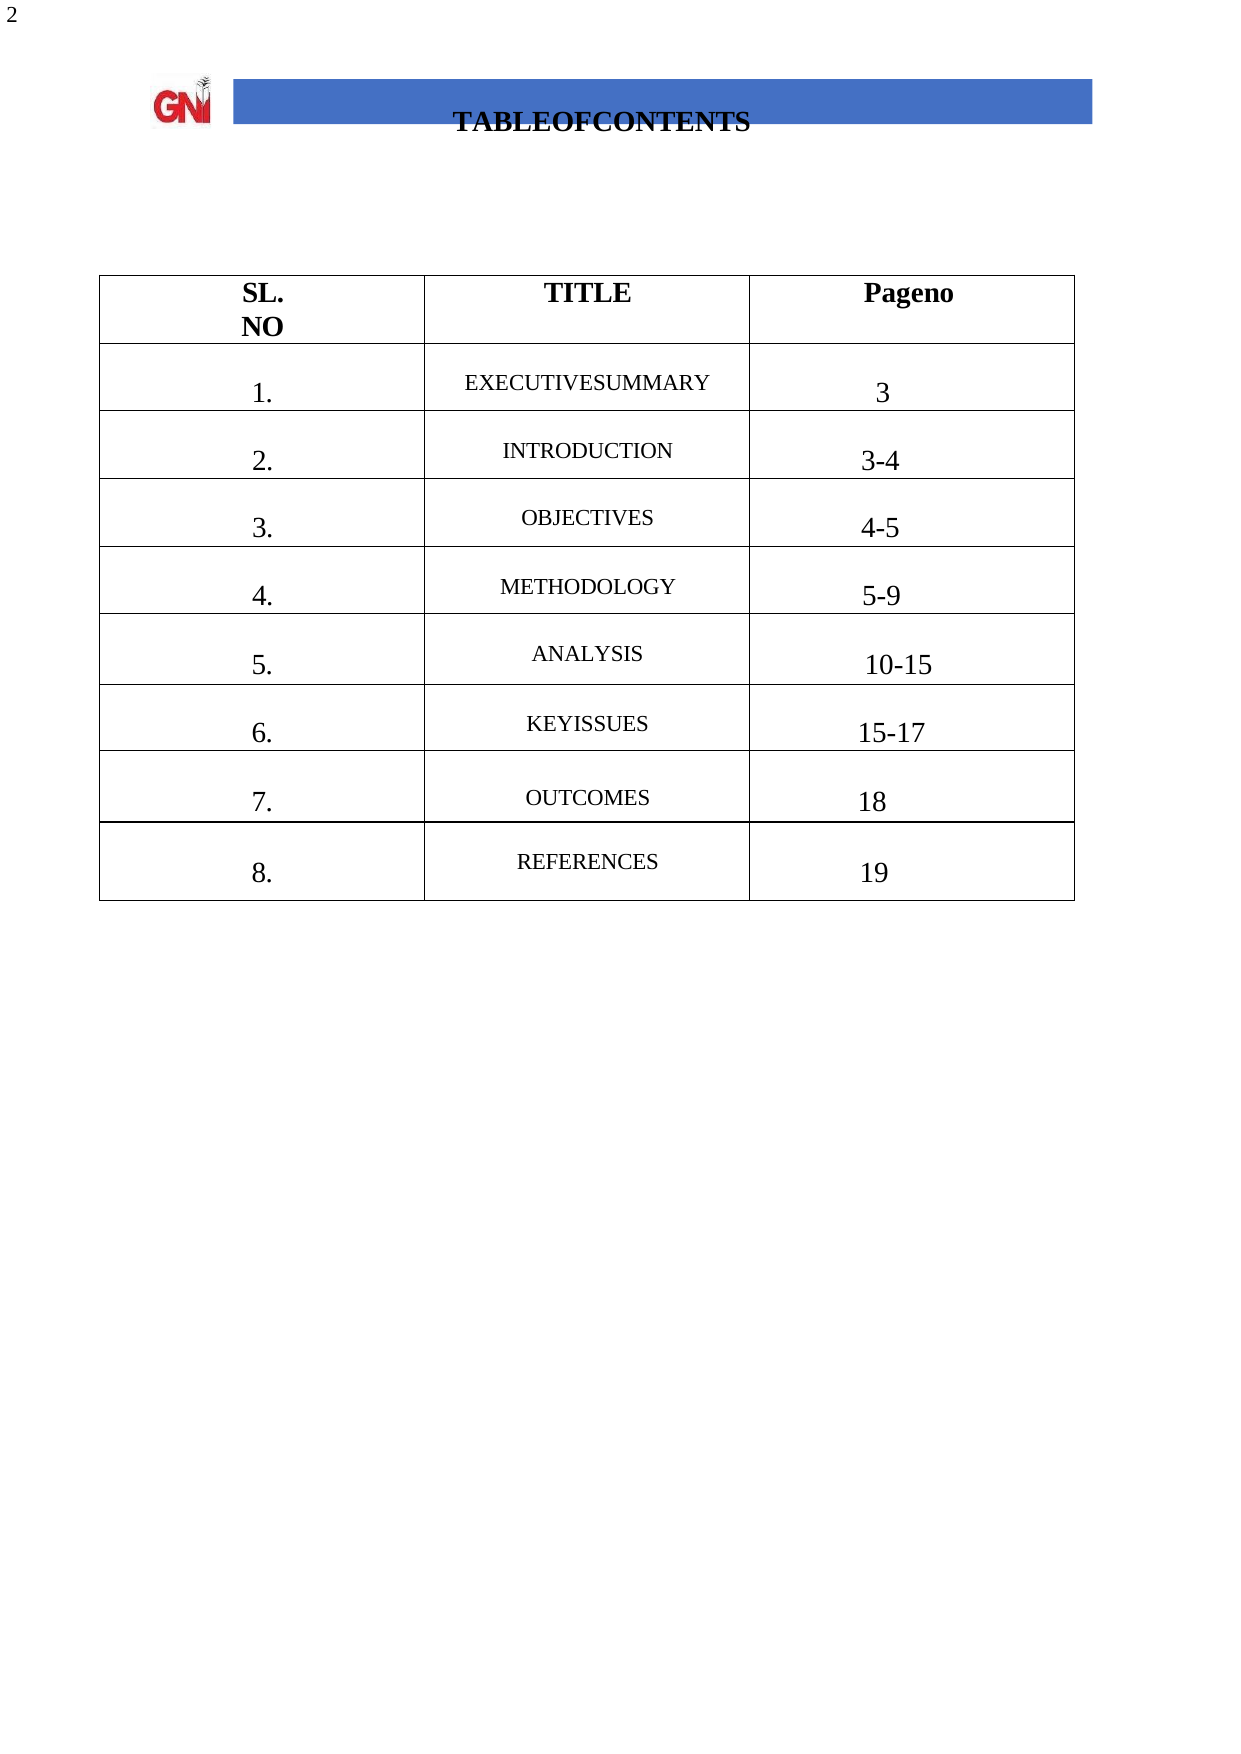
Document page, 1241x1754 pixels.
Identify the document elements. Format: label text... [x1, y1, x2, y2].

table_header TITLE [425, 276, 749, 343]
table_cell 4-5 [750, 479, 1074, 546]
table_cell 5. [100, 614, 424, 683]
table_cell METHODOLOGY [425, 547, 749, 612]
table_header Pageno [750, 276, 1074, 343]
table_cell 18 [750, 751, 1074, 821]
table_cell 10-15 [750, 614, 1074, 683]
table_cell 7. [100, 751, 424, 821]
table_cell 3 [750, 344, 1074, 410]
table_cell REFERENCES [425, 823, 749, 900]
table_cell EXECUTIVESUMMARY [425, 344, 749, 410]
table_cell 1. [100, 344, 424, 410]
table_cell KEYISSUES [425, 685, 749, 750]
subtitle TABLEOFCONTENTS [75, 104, 1128, 137]
table_cell 3. [100, 479, 424, 546]
table_cell 2. [100, 411, 424, 478]
table_cell 6. [100, 685, 424, 750]
table_cell 3-4 [750, 411, 1074, 478]
table_cell INTRODUCTION [425, 411, 749, 478]
picture [150, 73, 212, 104]
table_cell 5-9 [750, 547, 1074, 612]
table_cell 8. [100, 823, 424, 900]
table_cell OBJECTIVES [425, 479, 749, 546]
table_header SL. NO [100, 276, 424, 343]
table_cell ANALYSIS [425, 614, 749, 683]
table_cell 4. [100, 547, 424, 612]
table_cell 19 [750, 823, 1074, 900]
table_cell 15-17 [750, 685, 1074, 750]
table_cell OUTCOMES [425, 751, 749, 821]
